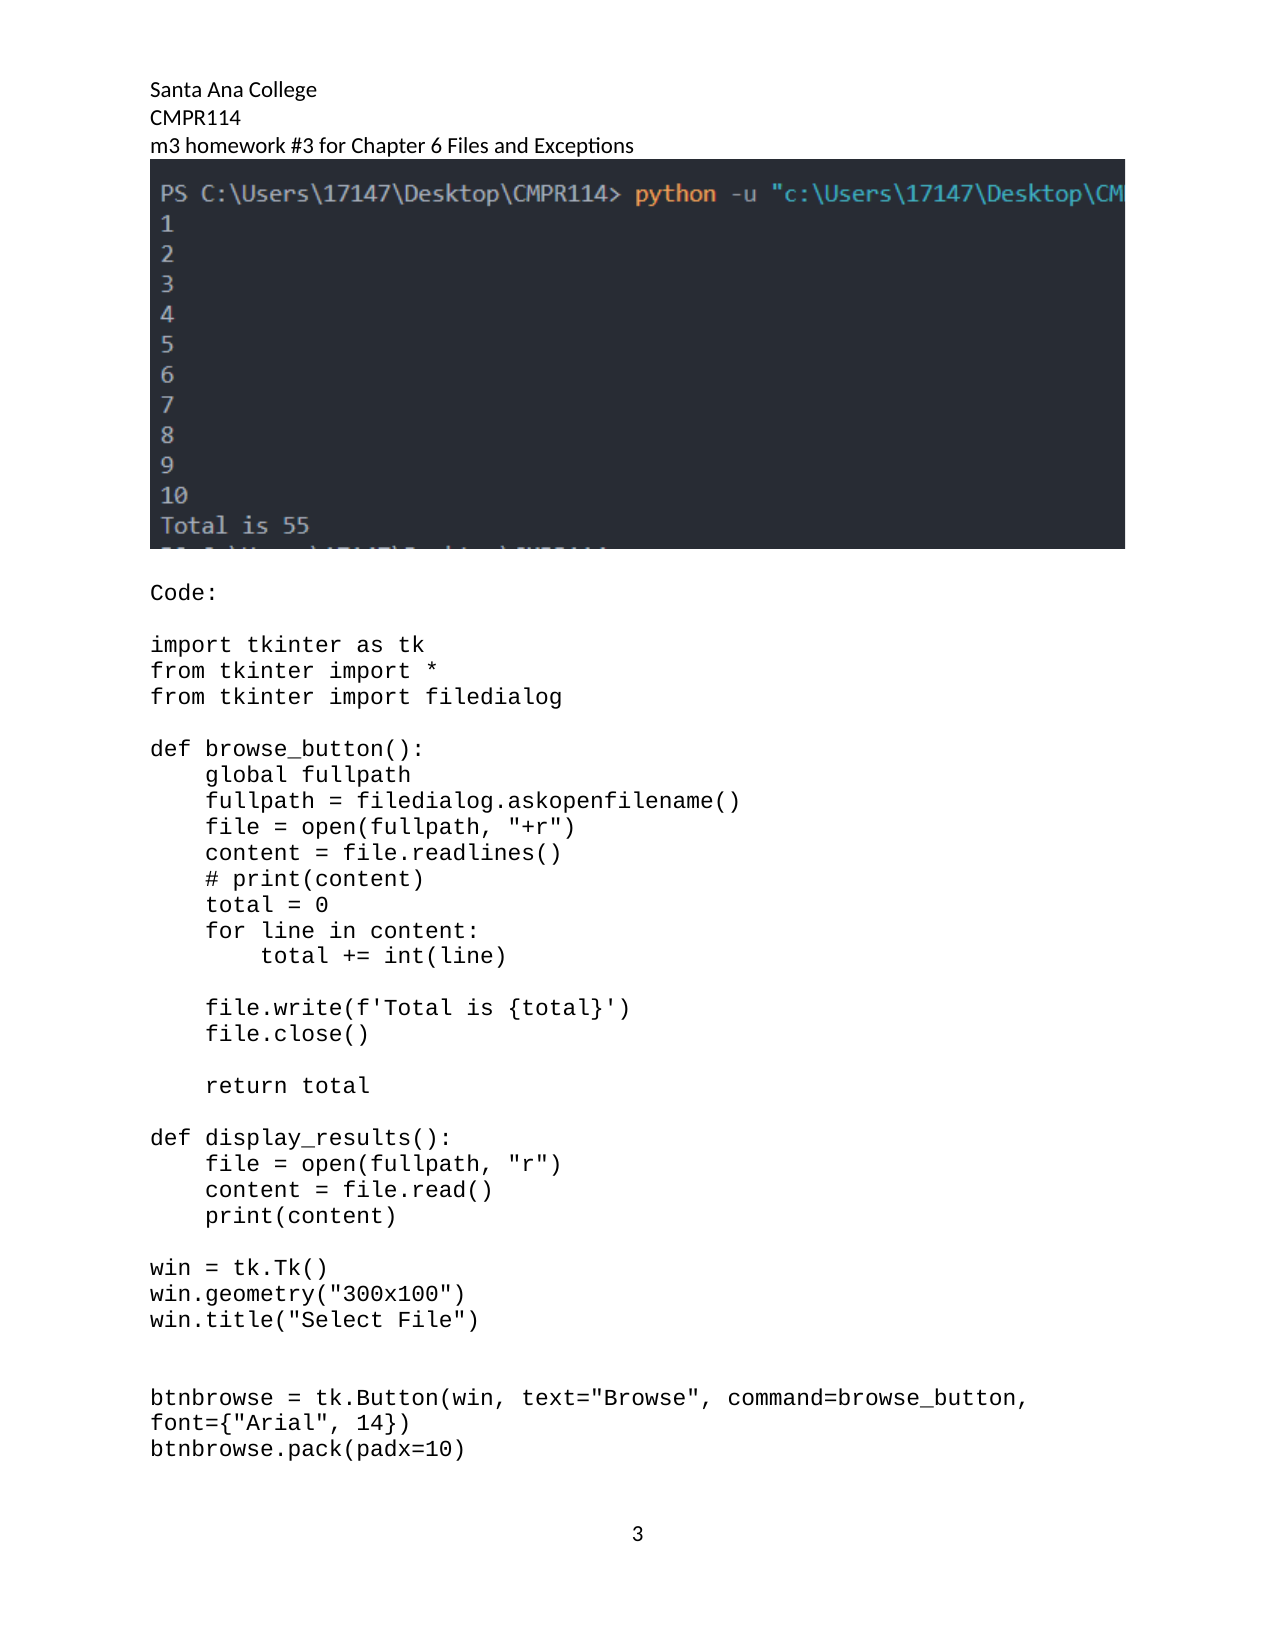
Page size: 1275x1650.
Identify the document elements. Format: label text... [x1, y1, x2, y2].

text win.title("Select File") [150, 1308, 1125, 1334]
text total += int(line) [150, 945, 1125, 971]
text from tkinter import * [150, 659, 1125, 686]
text win = tk.Tk() [150, 1256, 1125, 1282]
text from tkinter import filedialog [150, 686, 1125, 711]
text win.geometry("300x100") [150, 1282, 1125, 1308]
picture [150, 159, 1125, 549]
text total = 0 [150, 893, 1125, 919]
text Code: [150, 582, 1125, 608]
text # print(content) [150, 867, 1125, 893]
text import tkinter as tk [150, 634, 1125, 659]
text return total [150, 1074, 1125, 1101]
text fullpath = filedialog.askopenfilename() [150, 789, 1125, 815]
text btnbrowse = tk.Button(win, text="Browse", command=browse_button, font={"Arial", 14}) [150, 1386, 1125, 1438]
text global fullpath [150, 763, 1125, 789]
text def display_results(): [150, 1126, 1125, 1152]
text content = file.read() [150, 1178, 1125, 1204]
text content = file.readlines() [150, 841, 1125, 867]
text for line in content: [150, 919, 1125, 945]
text file = open(fullpath, "r") [150, 1152, 1125, 1178]
text file.write(f'Total is {total}') [150, 997, 1125, 1023]
text file = open(fullpath, "+r") [150, 815, 1125, 841]
text print(content) [150, 1204, 1125, 1230]
text def browse_button(): [150, 737, 1125, 763]
text file.close() [150, 1023, 1125, 1049]
text btnbrowse.pack(padx=10) [150, 1438, 1125, 1464]
